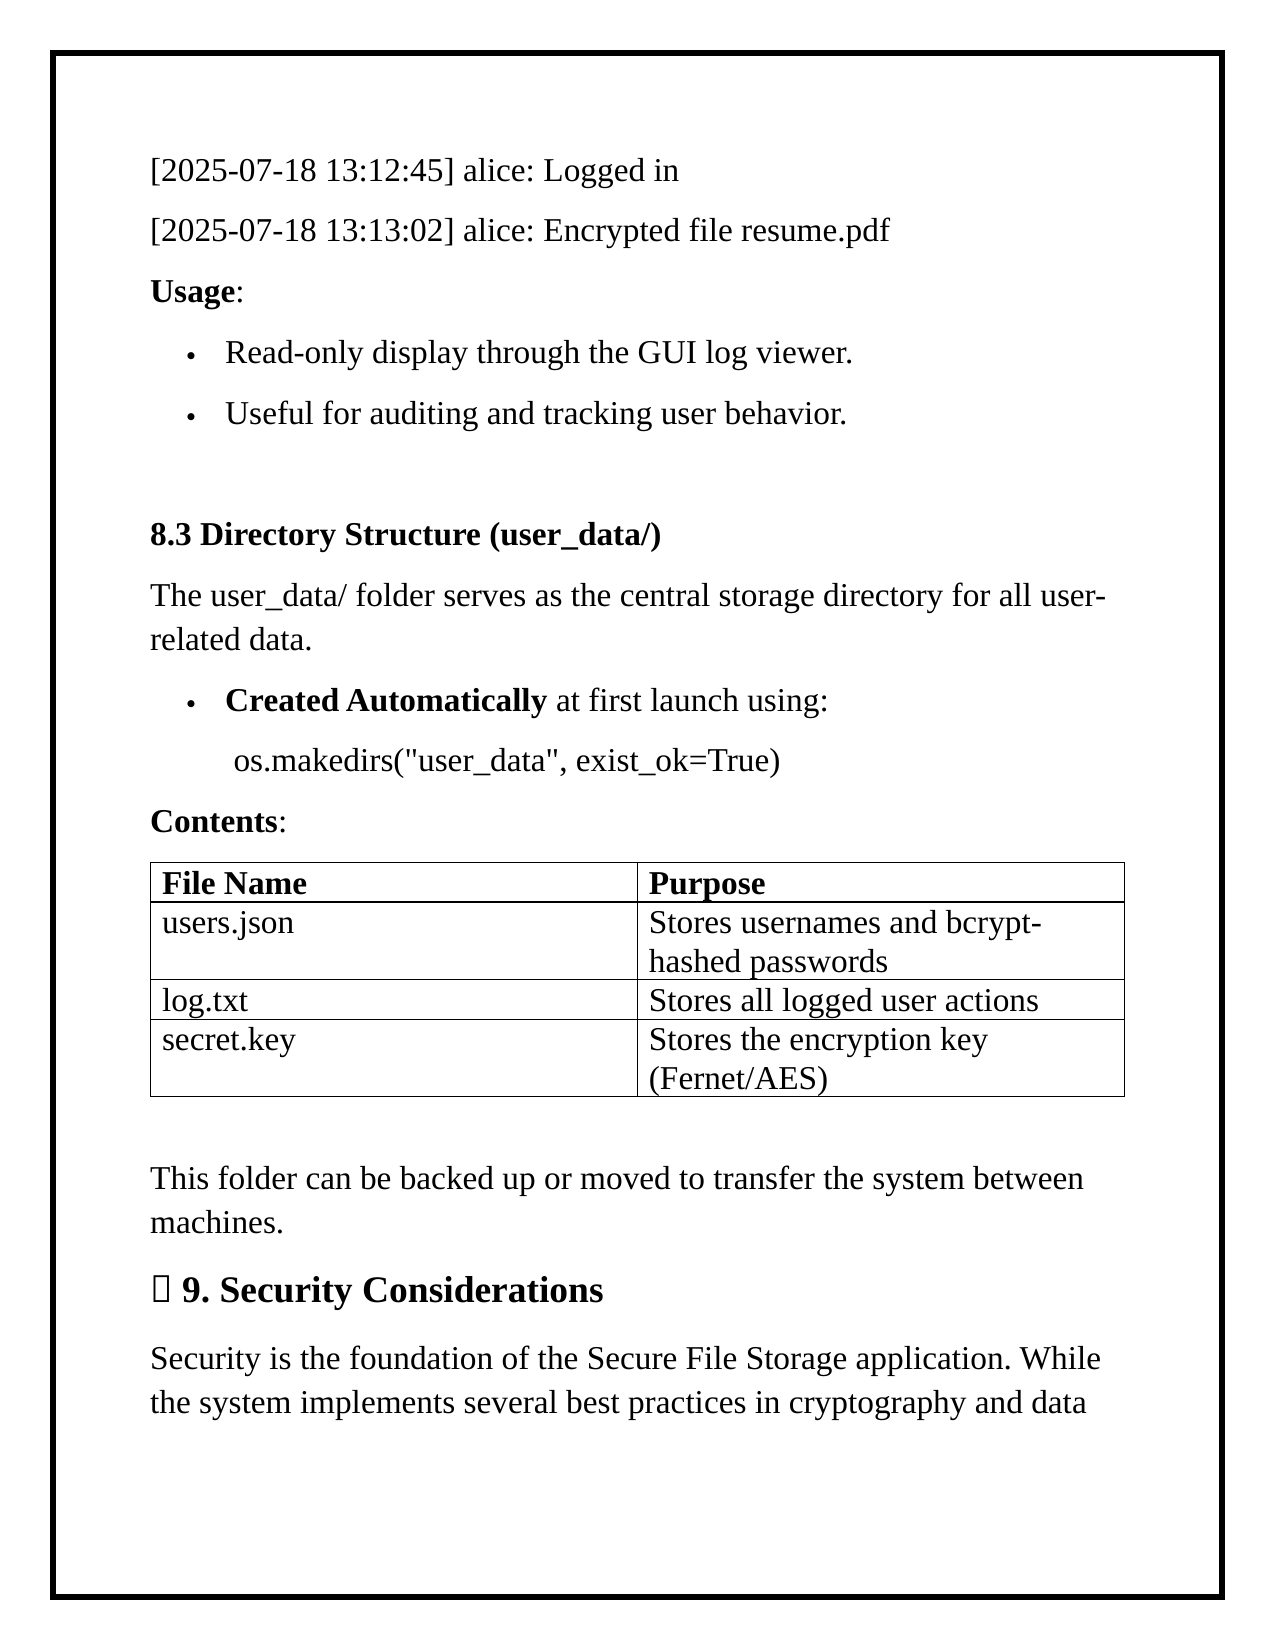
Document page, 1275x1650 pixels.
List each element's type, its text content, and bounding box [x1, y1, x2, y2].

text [150, 1338, 1125, 1421]
table_cell Stores all logged user actions [638, 980, 1124, 1018]
table_header File Name [151, 863, 637, 901]
list Useful for auditing and tracking user behavior. [187, 393, 1125, 431]
text Usage: [150, 271, 1125, 310]
table_cell secret.key [151, 1020, 637, 1096]
list Created Automatically at first launch using: [187, 680, 1125, 718]
text 8.3 Directory Structure (user_data/) [150, 514, 1125, 553]
table_cell log.txt [151, 980, 637, 1018]
table_cell Stores usernames and bcrypt-hashed passwords [638, 903, 1124, 979]
text [2025-07-18 13:12:45] alice: Logged in [150, 150, 1125, 188]
table_cell Stores the encryption key (Fernet/AES) [638, 1020, 1124, 1096]
table_header Purpose [638, 863, 1124, 901]
table_cell users.json [151, 903, 637, 979]
text Contents: [150, 801, 1125, 840]
text The user_data/ folder serves as the central storage directory for all user-related data. [150, 575, 1125, 657]
text os.makedirs("user_data", exist_ok=True) [150, 741, 1125, 779]
text [2025-07-18 13:13:02] alice: Encrypted file resume.pdf [150, 211, 1125, 249]
text 🔐 9. Security Considerations [150, 1263, 1125, 1314]
text This folder can be backed up or moved to transfer the system between machines. [150, 1158, 1125, 1240]
list Read-only display through the GUI log viewer. [187, 332, 1125, 371]
